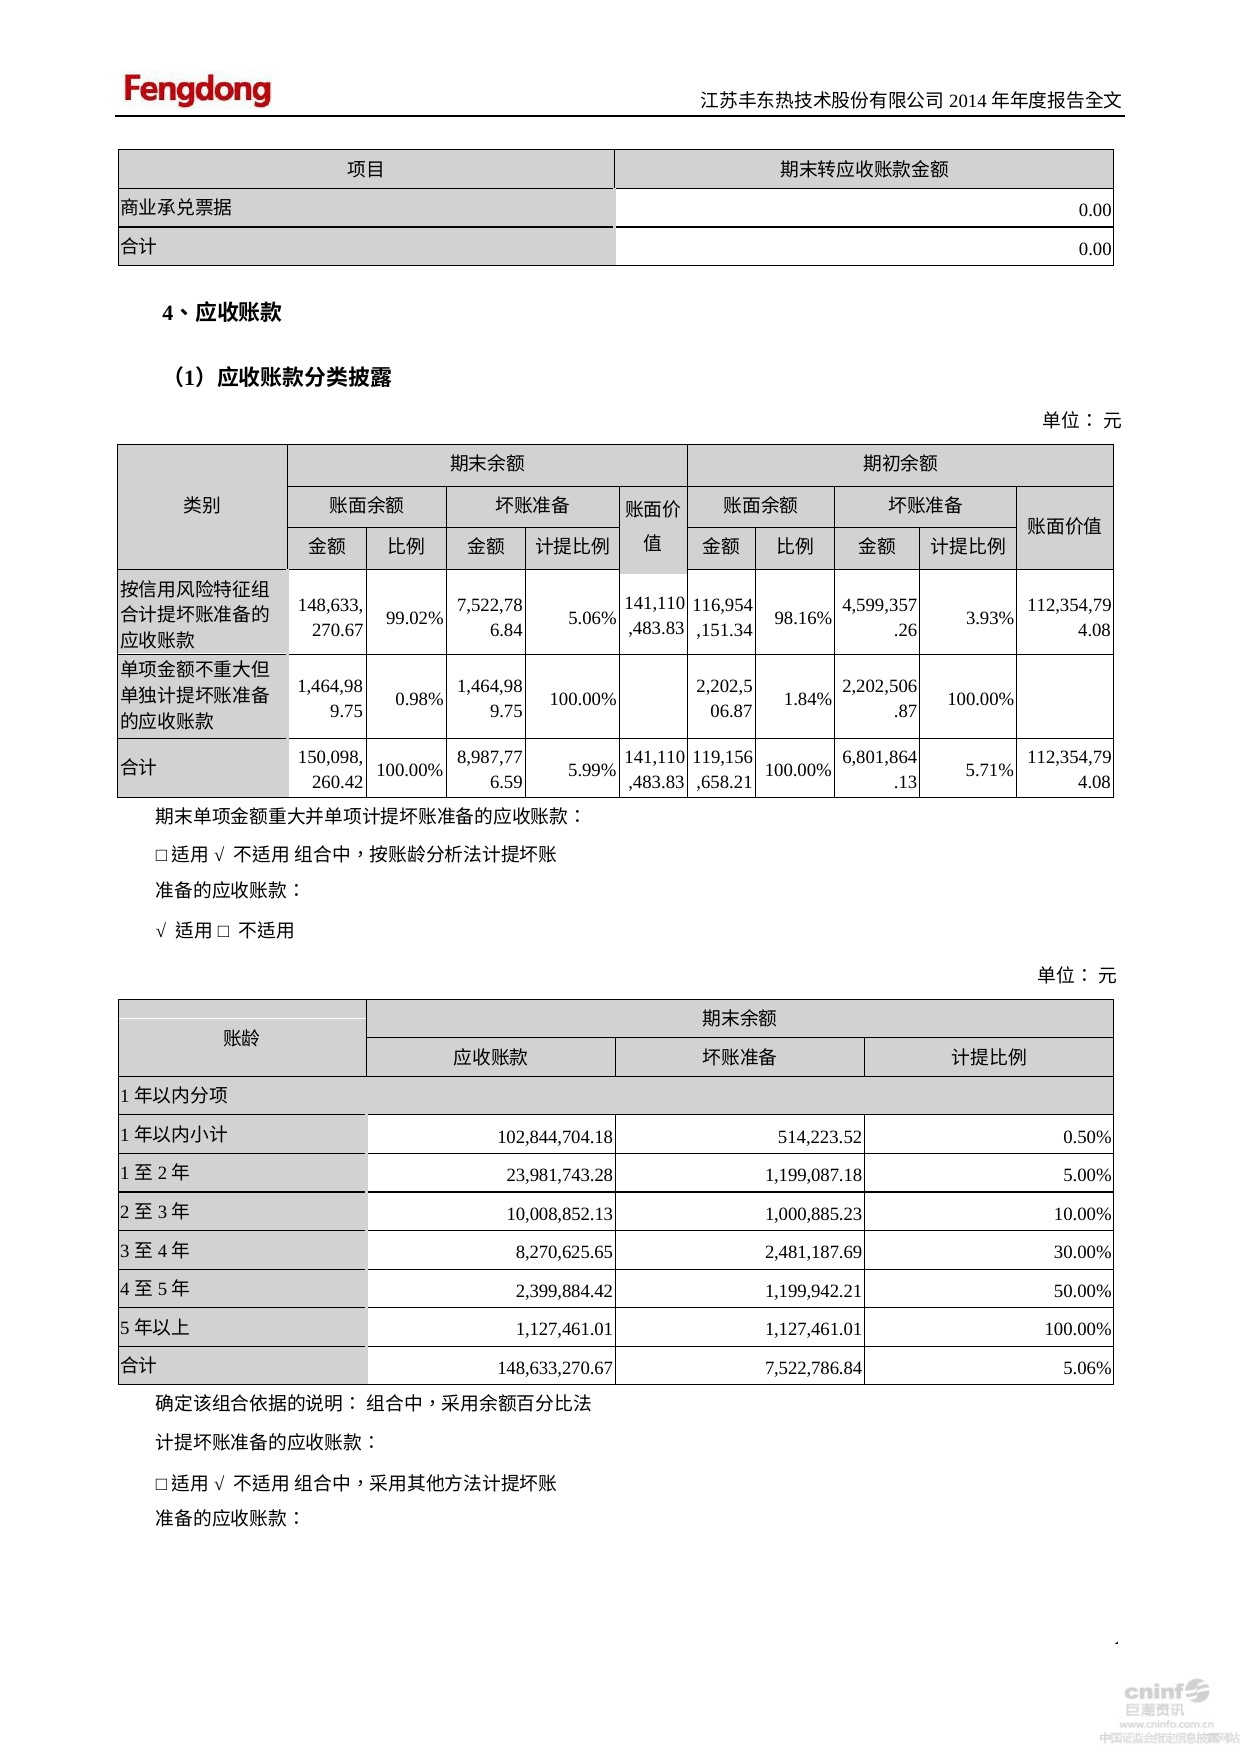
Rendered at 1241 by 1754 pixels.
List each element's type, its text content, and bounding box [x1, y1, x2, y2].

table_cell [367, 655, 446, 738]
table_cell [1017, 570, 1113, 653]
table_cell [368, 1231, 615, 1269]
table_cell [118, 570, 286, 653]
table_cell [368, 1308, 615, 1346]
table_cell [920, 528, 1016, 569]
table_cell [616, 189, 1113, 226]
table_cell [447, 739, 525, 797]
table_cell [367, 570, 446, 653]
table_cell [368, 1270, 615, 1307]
text 单位： 元 [1037, 962, 1240, 987]
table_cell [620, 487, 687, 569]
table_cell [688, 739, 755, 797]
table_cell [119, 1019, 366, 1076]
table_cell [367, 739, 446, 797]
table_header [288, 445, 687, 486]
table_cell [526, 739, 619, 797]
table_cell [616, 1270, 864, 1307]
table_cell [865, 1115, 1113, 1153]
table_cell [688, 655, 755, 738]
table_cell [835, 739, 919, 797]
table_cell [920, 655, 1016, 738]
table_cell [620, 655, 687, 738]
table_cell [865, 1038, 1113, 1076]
subtitle 4、应收账款 [162, 297, 1240, 327]
picture [1099, 1673, 1241, 1754]
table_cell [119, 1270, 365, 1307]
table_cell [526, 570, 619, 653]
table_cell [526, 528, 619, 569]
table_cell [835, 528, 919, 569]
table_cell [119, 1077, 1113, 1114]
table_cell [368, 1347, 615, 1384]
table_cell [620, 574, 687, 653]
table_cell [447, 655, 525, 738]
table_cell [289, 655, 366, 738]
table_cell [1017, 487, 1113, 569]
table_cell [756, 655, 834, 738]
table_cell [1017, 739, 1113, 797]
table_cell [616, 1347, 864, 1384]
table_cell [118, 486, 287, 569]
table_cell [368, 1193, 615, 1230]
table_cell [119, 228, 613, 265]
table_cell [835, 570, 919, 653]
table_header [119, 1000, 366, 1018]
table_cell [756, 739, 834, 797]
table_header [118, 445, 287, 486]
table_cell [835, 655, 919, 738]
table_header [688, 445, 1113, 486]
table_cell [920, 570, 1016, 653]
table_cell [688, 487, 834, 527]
text □ 适用 √ 不适用 组合中，按账龄分析法计提坏账准备的应收账款： [156, 841, 570, 903]
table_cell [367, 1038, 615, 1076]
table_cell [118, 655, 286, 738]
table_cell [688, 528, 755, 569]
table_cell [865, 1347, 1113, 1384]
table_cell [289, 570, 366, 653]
text 确定该组合依据的说明： 组合中，采用余额百分比法计提坏账准备的应收账款： [156, 1391, 608, 1454]
subtitle （1）应收账款分类披露 [162, 361, 1240, 391]
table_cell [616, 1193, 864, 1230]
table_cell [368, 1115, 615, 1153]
text √ 适用 □ 不适用 [156, 917, 589, 943]
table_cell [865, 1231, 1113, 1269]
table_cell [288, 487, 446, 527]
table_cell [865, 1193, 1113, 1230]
text 期末单项金额重大并单项计提坏账准备的应收账款： [156, 804, 589, 829]
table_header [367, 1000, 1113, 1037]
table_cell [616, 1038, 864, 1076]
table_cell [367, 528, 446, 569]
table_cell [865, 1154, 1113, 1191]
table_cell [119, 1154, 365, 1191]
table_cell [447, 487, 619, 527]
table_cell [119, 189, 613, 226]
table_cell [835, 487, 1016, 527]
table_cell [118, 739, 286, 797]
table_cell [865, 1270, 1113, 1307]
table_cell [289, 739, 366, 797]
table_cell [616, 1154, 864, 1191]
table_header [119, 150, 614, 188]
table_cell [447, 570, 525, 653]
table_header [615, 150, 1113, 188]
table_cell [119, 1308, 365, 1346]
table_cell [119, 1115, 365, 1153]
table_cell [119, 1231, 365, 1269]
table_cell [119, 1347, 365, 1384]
picture [122, 71, 272, 109]
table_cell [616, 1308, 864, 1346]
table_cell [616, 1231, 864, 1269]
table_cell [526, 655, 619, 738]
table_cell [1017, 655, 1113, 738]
text □ 适用 √ 不适用 组合中，采用其他方法计提坏账准备的应收账款： [156, 1470, 570, 1531]
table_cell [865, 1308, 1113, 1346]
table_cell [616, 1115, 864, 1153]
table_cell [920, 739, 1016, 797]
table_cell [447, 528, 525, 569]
text 单位： 元 [102, 407, 1122, 432]
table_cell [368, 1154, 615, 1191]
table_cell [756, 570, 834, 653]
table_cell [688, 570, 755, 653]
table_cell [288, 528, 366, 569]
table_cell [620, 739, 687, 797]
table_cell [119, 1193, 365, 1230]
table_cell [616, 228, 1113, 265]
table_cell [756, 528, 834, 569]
